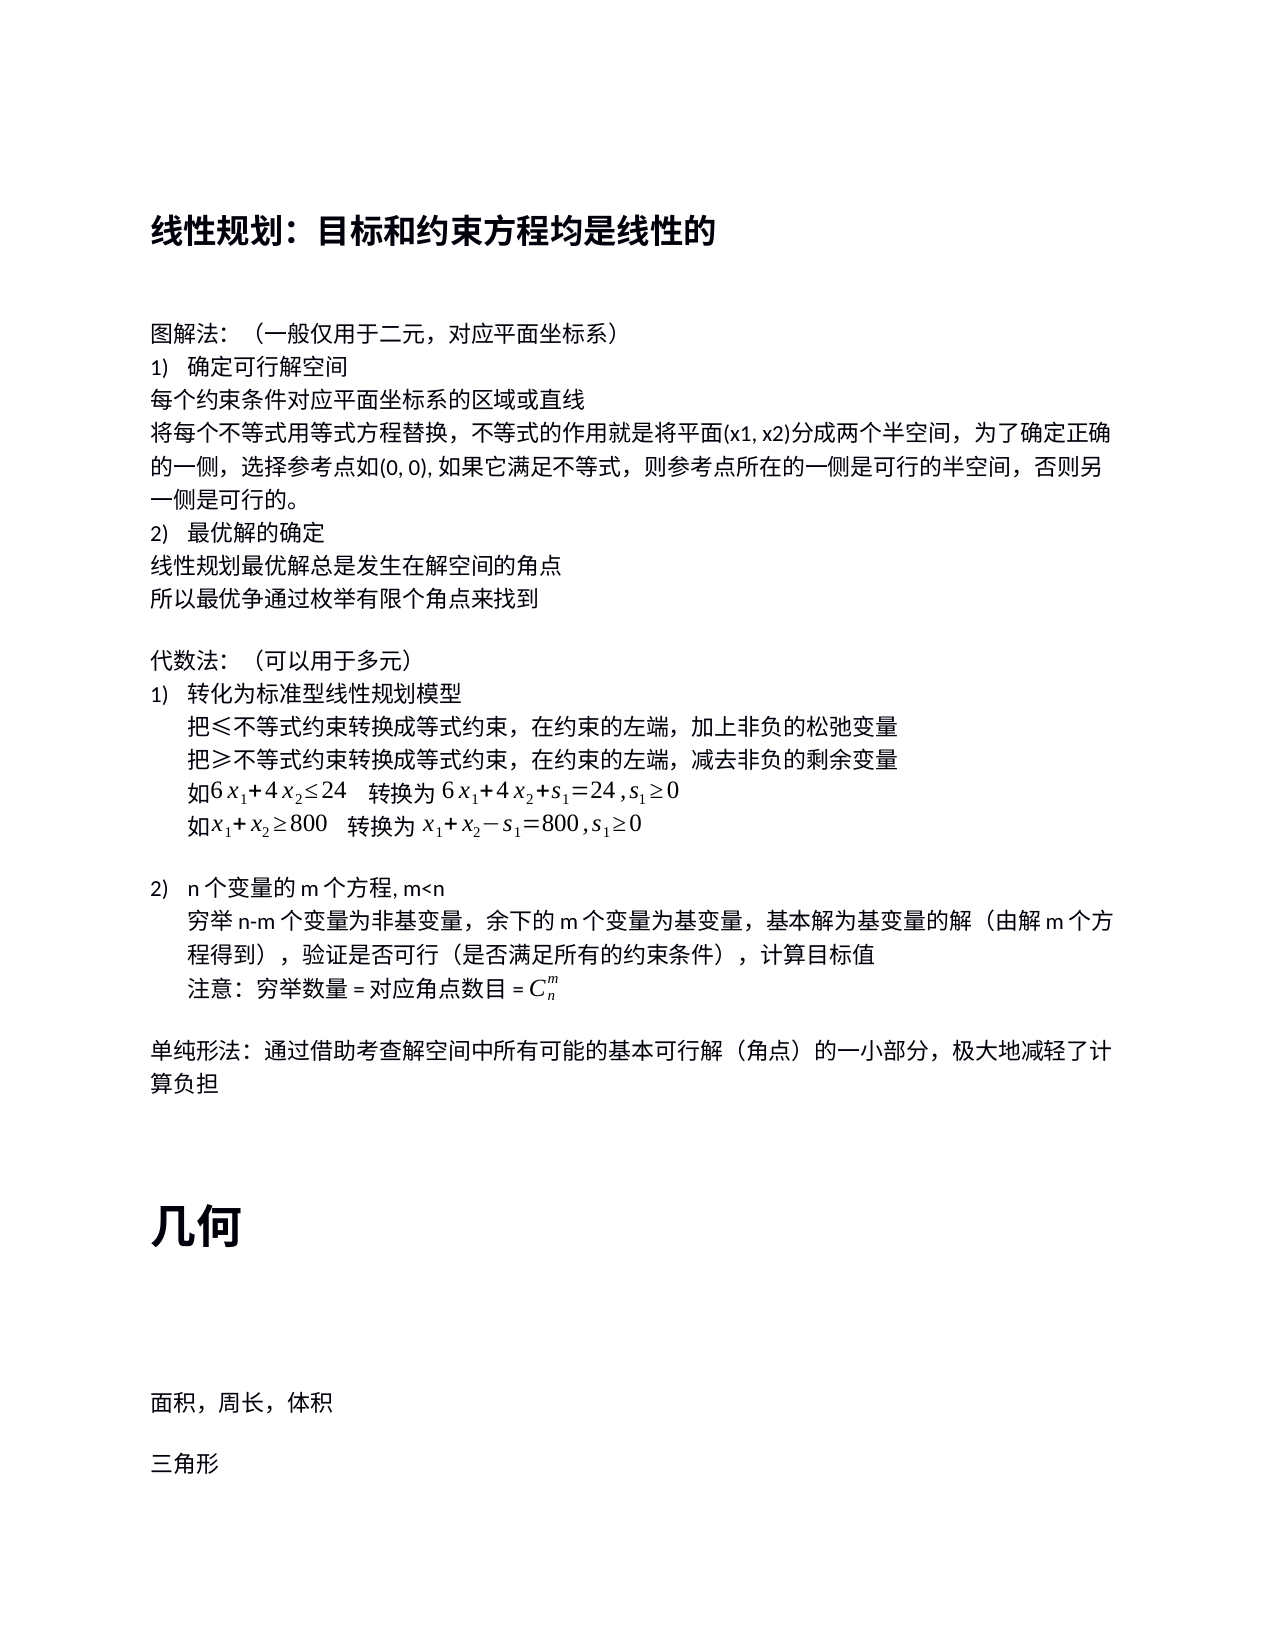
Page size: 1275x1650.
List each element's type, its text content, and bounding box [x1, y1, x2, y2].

list 最优解的确定 [150, 515, 1125, 548]
list n个变量的m个方程, m<n [150, 870, 1125, 903]
list 把≤不等式约束转换成等式约束，在约束的左端，加上非负的松弛变量 [187, 709, 1125, 742]
list 如 转换为 [187, 776, 1125, 809]
text 面积，周长，体积 [150, 1385, 1125, 1418]
list 穷举n-m个变量为非基变量，余下的m个变量为基变量，基本解为基变量的解（由解m个方程得到），验证是否可行（是否满足所有的约束条件），计算目标值 [187, 903, 1125, 970]
text 每个约束条件对应平面坐标系的区域或直线 [150, 382, 1125, 415]
text 将每个不等式用等式方程替换，不等式的作用就是将平面(x1, x2)分成两个半空间，为了确定正确的一侧，选择参考点如(0, 0), 如果它满足不等式，则参考点所在的一侧是可行的半空间，否则另一侧是可行的。 [150, 415, 1125, 515]
subtitle 几何 [150, 1191, 1125, 1257]
list 如 转换为 [187, 809, 1125, 842]
list 确定可行解空间 [150, 349, 1125, 382]
text 图解法：（一般仅用于二元，对应平面坐标系） [150, 316, 1125, 349]
list 转化为标准型线性规划模型 [150, 676, 1125, 709]
text 三角形 [150, 1446, 1125, 1479]
text 线性规划最优解总是发生在解空间的角点 [150, 548, 1125, 581]
text 单纯形法：通过借助考查解空间中所有可能的基本可行解（角点）的一小部分，极大地减轻了计算负担 [150, 1033, 1125, 1099]
text 代数法：（可以用于多元） [150, 643, 1125, 676]
text 所以最优争通过枚举有限个角点来找到 [150, 581, 1125, 614]
list 把≥不等式约束转换成等式约束，在约束的左端，减去非负的剩余变量 [187, 742, 1125, 776]
subtitle 线性规划：目标和约束方程均是线性的 [150, 205, 1125, 253]
list 注意：穷举数量 = 对应角点数目 = [187, 970, 1125, 1004]
